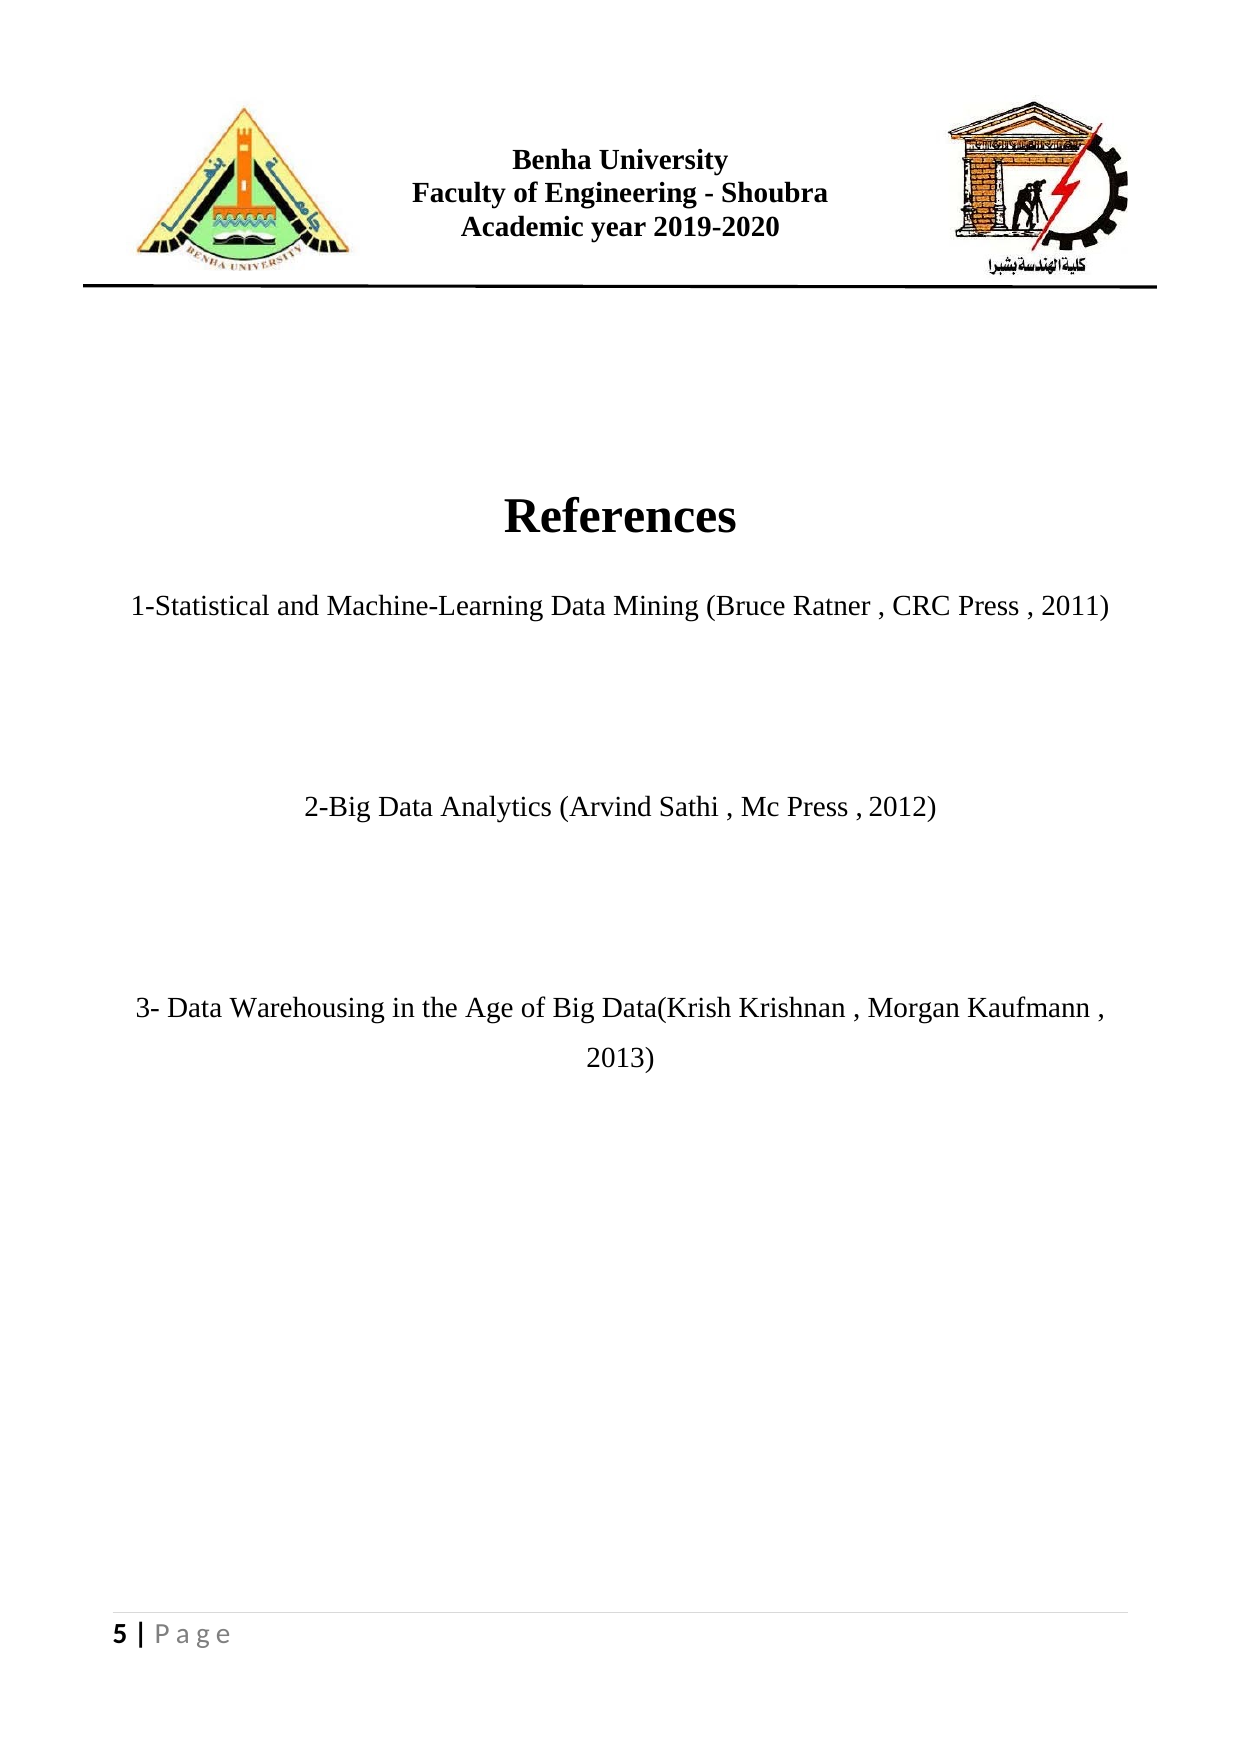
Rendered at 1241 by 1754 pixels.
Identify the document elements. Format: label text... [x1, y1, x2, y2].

text 2-Big Data Analytics (Arvind Sathi , Mc Press , 2012) [112, 789, 1128, 823]
text References [112, 486, 1128, 543]
text 1-Statistical and Machine-Learning Data Mining (Bruce Ratner , CRC Press , 2011) [112, 588, 1128, 622]
text 3- Data Warehousing in the Age of Big Data(Krish Krishnan , Morgan Kaufmann , 2013) [112, 990, 1128, 1074]
picture [921, 95, 1128, 285]
picture [112, 77, 373, 271]
